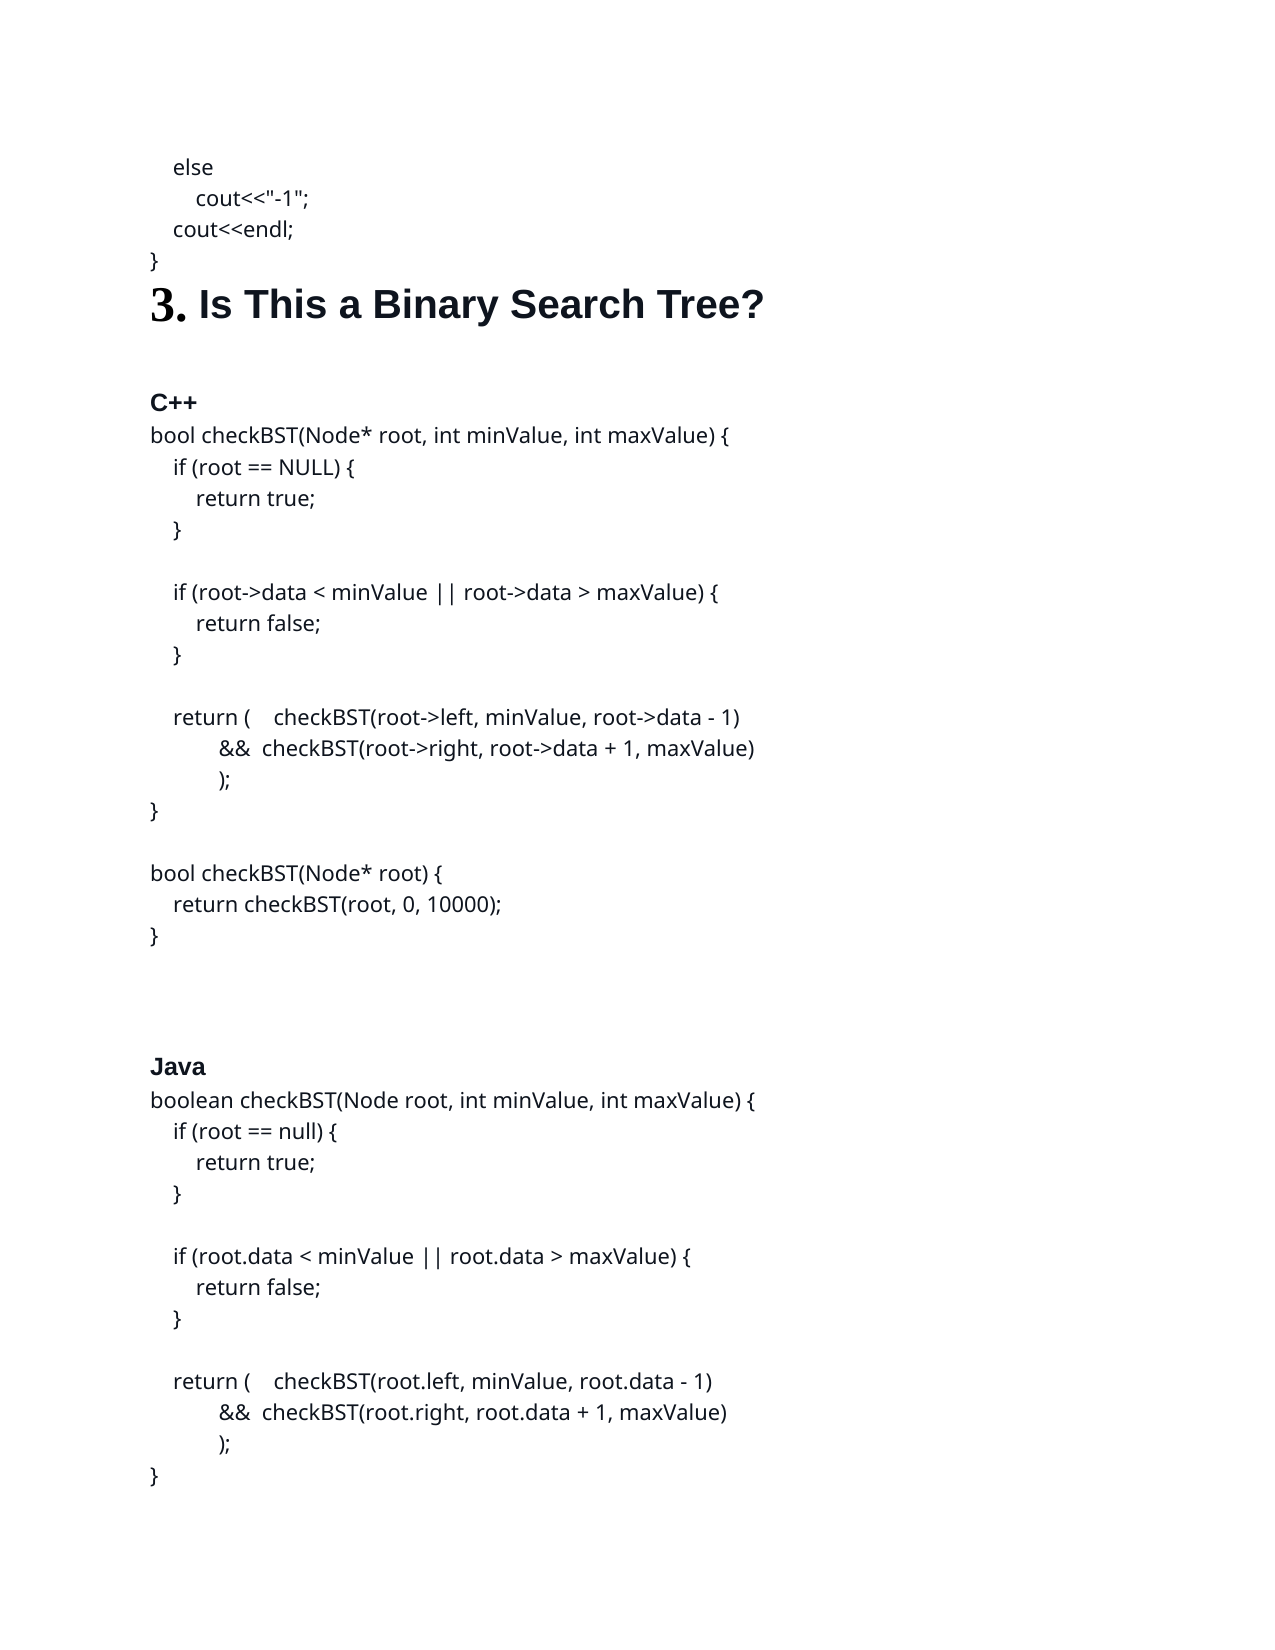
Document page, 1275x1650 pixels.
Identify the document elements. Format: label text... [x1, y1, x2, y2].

text } [150, 919, 1125, 950]
text } [150, 794, 1125, 825]
text return true; [150, 481, 1125, 512]
text bool checkBST(Node* root) { [150, 856, 1125, 887]
text cout<<endl; [150, 212, 1125, 244]
text else [150, 150, 1125, 181]
text } [150, 637, 1125, 669]
text return true; [150, 1146, 1125, 1177]
text return ( checkBST(root->left, minValue, root->data - 1) [150, 700, 1125, 731]
text if (root == null) { [150, 1114, 1125, 1146]
text boolean checkBST(Node root, int minValue, int maxValue) { [150, 1083, 1125, 1114]
subtitle 3. Is This a Binary Search Tree? [150, 275, 1125, 332]
text } [150, 1458, 1125, 1489]
subtitle Java [150, 1052, 1125, 1081]
text return false; [150, 606, 1125, 637]
text cout<<"-1"; [150, 181, 1125, 212]
text } [150, 244, 1125, 275]
text if (root->data < minValue || root->data > maxValue) { [150, 575, 1125, 606]
text return ( checkBST(root.left, minValue, root.data - 1) [150, 1364, 1125, 1396]
text && checkBST(root->right, root->data + 1, maxValue) [150, 731, 1125, 762]
subtitle C++ [150, 388, 1125, 416]
text && checkBST(root.right, root.data + 1, maxValue) [150, 1396, 1125, 1427]
text } [150, 512, 1125, 544]
text if (root.data < minValue || root.data > maxValue) { [150, 1239, 1125, 1271]
text bool checkBST(Node* root, int minValue, int maxValue) { [150, 419, 1125, 450]
text return false; [150, 1271, 1125, 1302]
text } [150, 1302, 1125, 1333]
text ); [150, 1427, 1125, 1458]
text return checkBST(root, 0, 10000); [150, 887, 1125, 919]
text } [150, 1177, 1125, 1208]
text ); [150, 762, 1125, 794]
text if (root == NULL) { [150, 450, 1125, 481]
